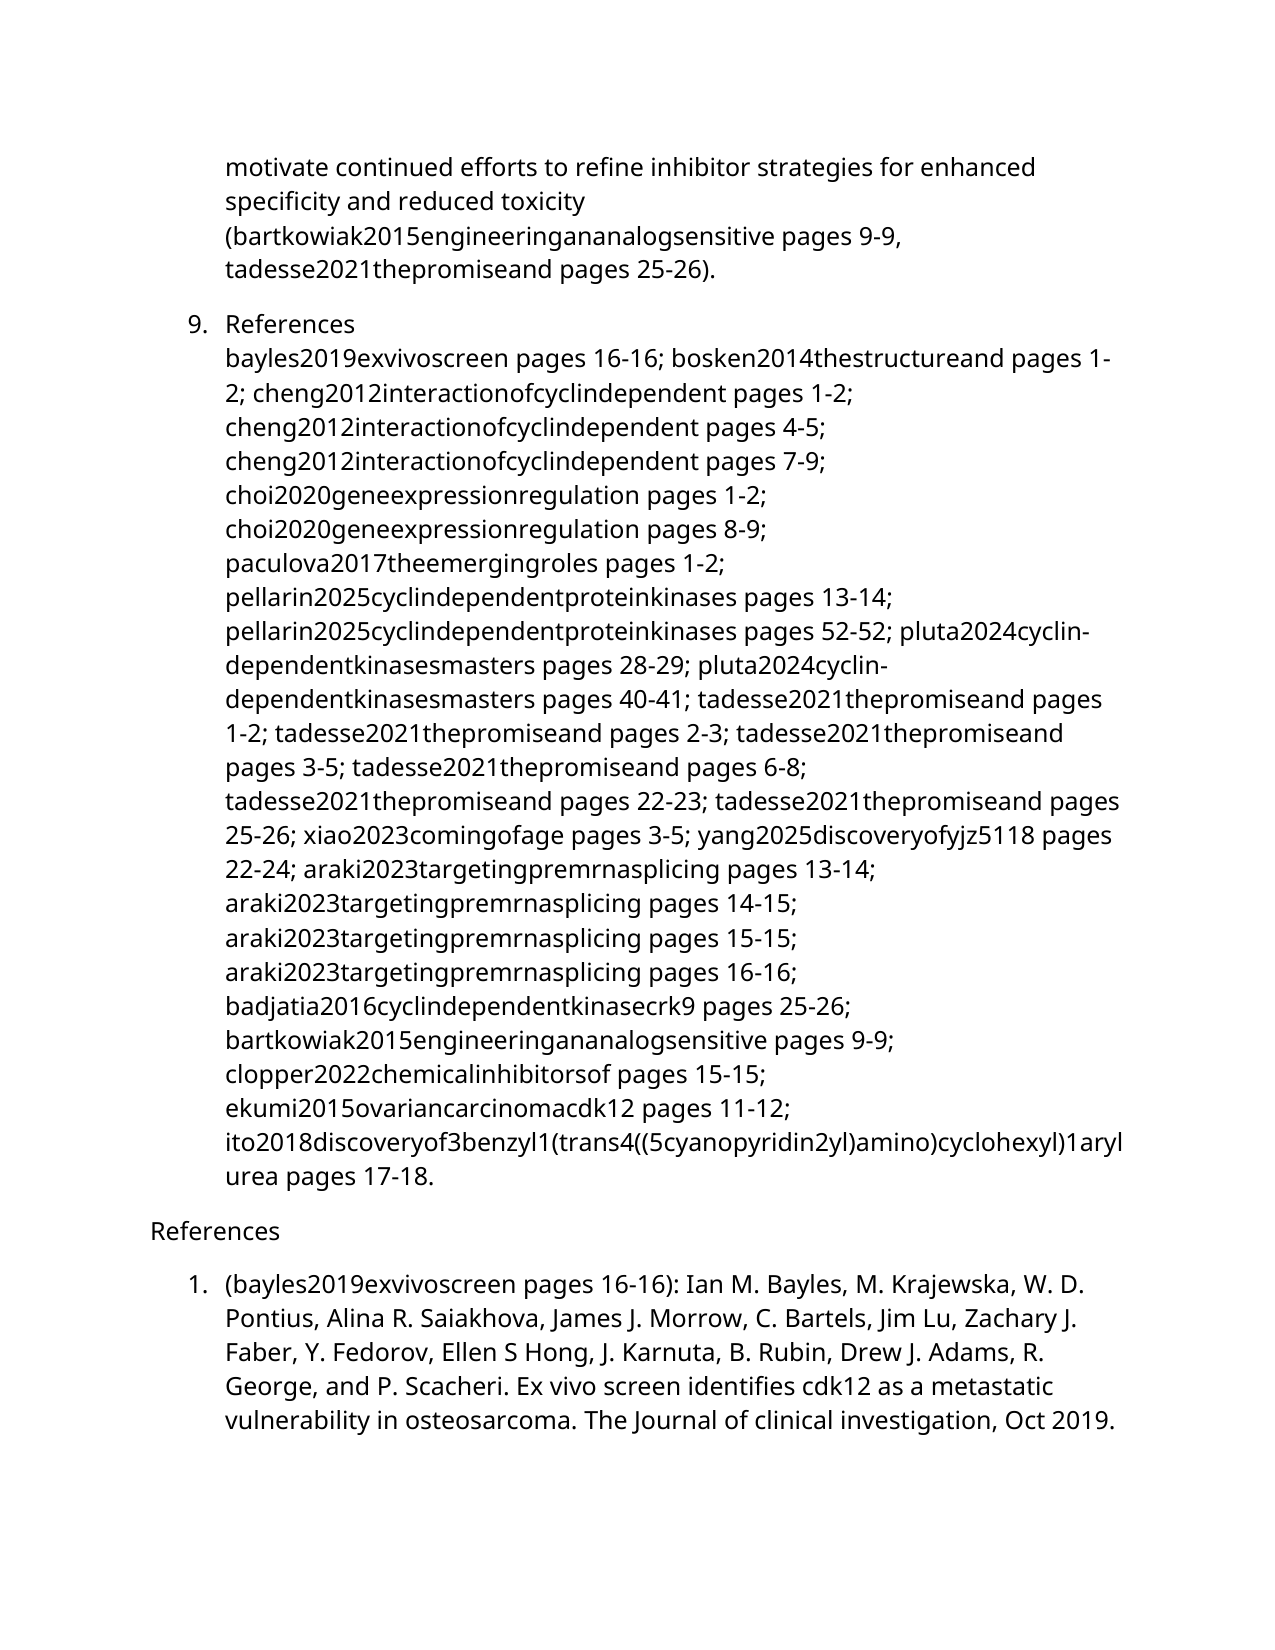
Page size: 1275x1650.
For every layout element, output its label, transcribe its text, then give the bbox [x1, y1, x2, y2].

text References [150, 1213, 1125, 1248]
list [187, 1266, 1125, 1437]
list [187, 150, 1125, 286]
list References bayles2019exvivoscreen pages 16-16; bosken2014thestructureand pages 1-2; cheng2012interactionofcyclindependent pages 1-2; cheng2012interactionofcyclindependent pages 4-5; cheng2012interactionofcyclindependent pages 7-9; choi2020geneexpressionregulation pages 1-2; choi2020geneexpressionregulation pages 8-9; paculova2017theemergingroles pages 1-2; pellarin2025cyclindependentproteinkinases pages 13-14; pellarin2025cyclindependentproteinkinases pages 52-52; pluta2024cyclin‐dependentkinasesmasters pages 28-29; pluta2024cyclin‐dependentkinasesmasters pages 40-41; tadesse2021thepromiseand pages 1-2; tadesse2021thepromiseand pages 2-3; tadesse2021thepromiseand pages 3-5; tadesse2021thepromiseand pages 6-8; tadesse2021thepromiseand pages 22-23; tadesse2021thepromiseand pages 25-26; xiao2023comingofage pages 3-5; yang2025discoveryofyjz5118 pages 22-24; araki2023targetingpremrnasplicing pages 13-14; araki2023targetingpremrnasplicing pages 14-15; araki2023targetingpremrnasplicing pages 15-15; araki2023targetingpremrnasplicing pages 16-16; badjatia2016cyclindependentkinasecrk9 pages 25-26; bartkowiak2015engineeringananalogsensitive pages 9-9; clopper2022chemicalinhibitorsof pages 15-15; ekumi2015ovariancarcinomacdk12 pages 11-12; ito2018discoveryof3benzyl1(trans4((5cyanopyridin2yl)amino)cyclohexyl)1arylurea pages 17-18. [187, 307, 1125, 1193]
